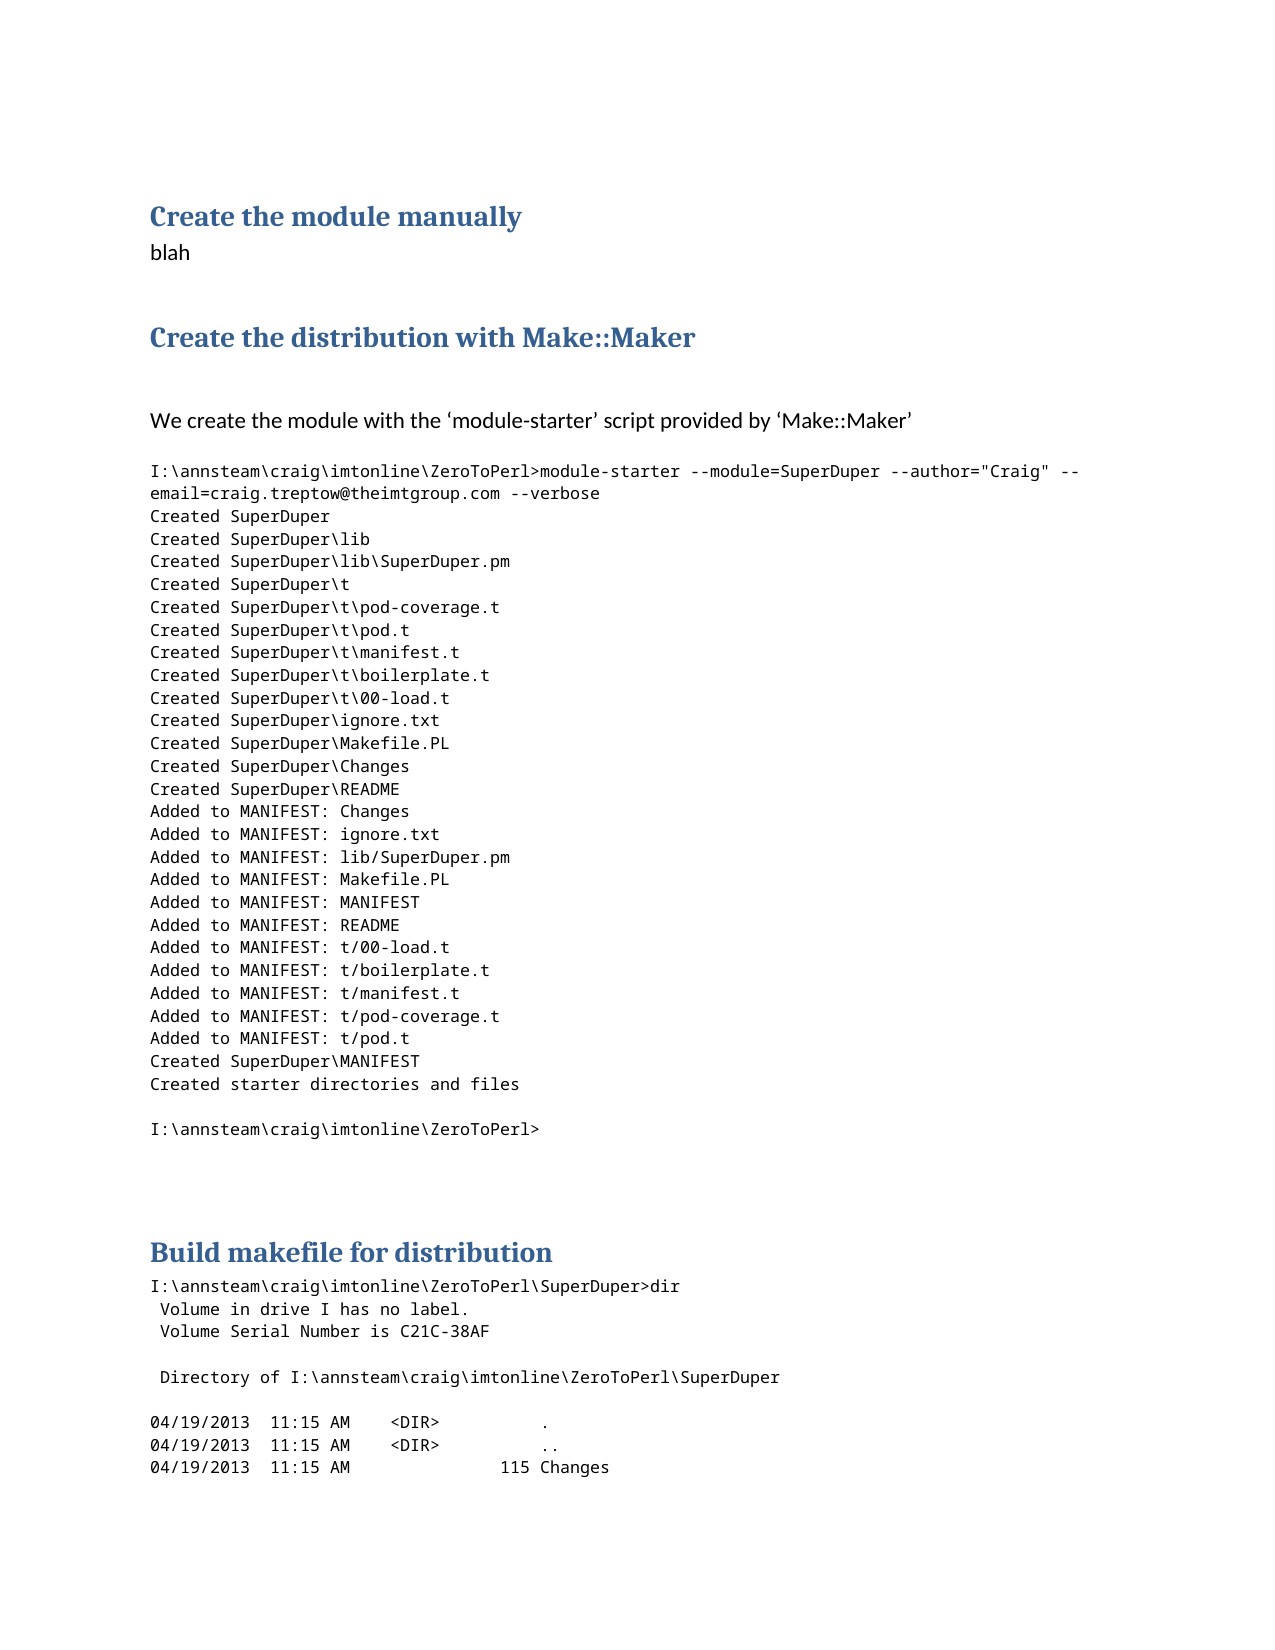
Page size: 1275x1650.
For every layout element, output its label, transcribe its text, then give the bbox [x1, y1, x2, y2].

text Created SuperDuper\ignore.txt [150, 709, 1125, 732]
text We create the module with the ‘module-starter’ script provided by ‘Make::Maker’ [150, 406, 1125, 434]
text Created SuperDuper\MANIFEST [150, 1049, 1125, 1072]
text Added to MANIFEST: t/pod-coverage.t [150, 1004, 1125, 1027]
text 04/19/2013 11:15 AM 115 Changes [150, 1456, 1125, 1479]
text Created SuperDuper\t\00-load.t [150, 686, 1125, 709]
subtitle Create the module manually [150, 200, 1125, 233]
text Created SuperDuper\Changes [150, 754, 1125, 777]
text Added to MANIFEST: t/boilerplate.t [150, 959, 1125, 981]
text Created SuperDuper\Makefile.PL [150, 732, 1125, 754]
text Added to MANIFEST: t/manifest.t [150, 981, 1125, 1004]
text Created SuperDuper\t\boilerplate.t [150, 663, 1125, 686]
text Created SuperDuper\t [150, 573, 1125, 595]
text Added to MANIFEST: Changes [150, 800, 1125, 822]
text Created SuperDuper\lib\SuperDuper.pm [150, 550, 1125, 573]
text Created SuperDuper\README [150, 777, 1125, 800]
text 04/19/2013 11:15 AM <DIR> . [150, 1411, 1125, 1433]
text I:\annsteam\craig\imtonline\ZeroToPerl\SuperDuper>dir [150, 1274, 1125, 1297]
text I:\annsteam\craig\imtonline\ZeroToPerl> [150, 1118, 1125, 1140]
text Added to MANIFEST: MANIFEST [150, 891, 1125, 913]
text Created starter directories and files [150, 1072, 1125, 1095]
text Created SuperDuper\t\pod-coverage.t [150, 595, 1125, 618]
text Created SuperDuper [150, 504, 1125, 527]
subtitle Create the distribution with Make::Maker [150, 321, 1125, 354]
text Created SuperDuper\t\pod.t [150, 618, 1125, 641]
text Added to MANIFEST: ignore.txt [150, 822, 1125, 845]
text blah [150, 238, 1125, 267]
text Added to MANIFEST: Makefile.PL [150, 868, 1125, 891]
text I:\annsteam\craig\imtonline\ZeroToPerl>module-starter --module=SuperDuper --author="Craig" --email=craig.treptow@theimtgroup.com --verbose [150, 459, 1125, 504]
text 04/19/2013 11:15 AM <DIR> .. [150, 1433, 1125, 1456]
text Added to MANIFEST: lib/SuperDuper.pm [150, 845, 1125, 868]
text Created SuperDuper\t\manifest.t [150, 641, 1125, 663]
text Created SuperDuper\lib [150, 527, 1125, 550]
text Added to MANIFEST: README [150, 913, 1125, 936]
text Added to MANIFEST: t/00-load.t [150, 936, 1125, 959]
text Volume Serial Number is C21C-38AF [150, 1320, 1125, 1342]
text Volume in drive I has no label. [150, 1297, 1125, 1320]
text Directory of I:\annsteam\craig\imtonline\ZeroToPerl\SuperDuper [150, 1365, 1125, 1388]
text Added to MANIFEST: t/pod.t [150, 1027, 1125, 1049]
subtitle Build makefile for distribution [150, 1236, 1125, 1269]
